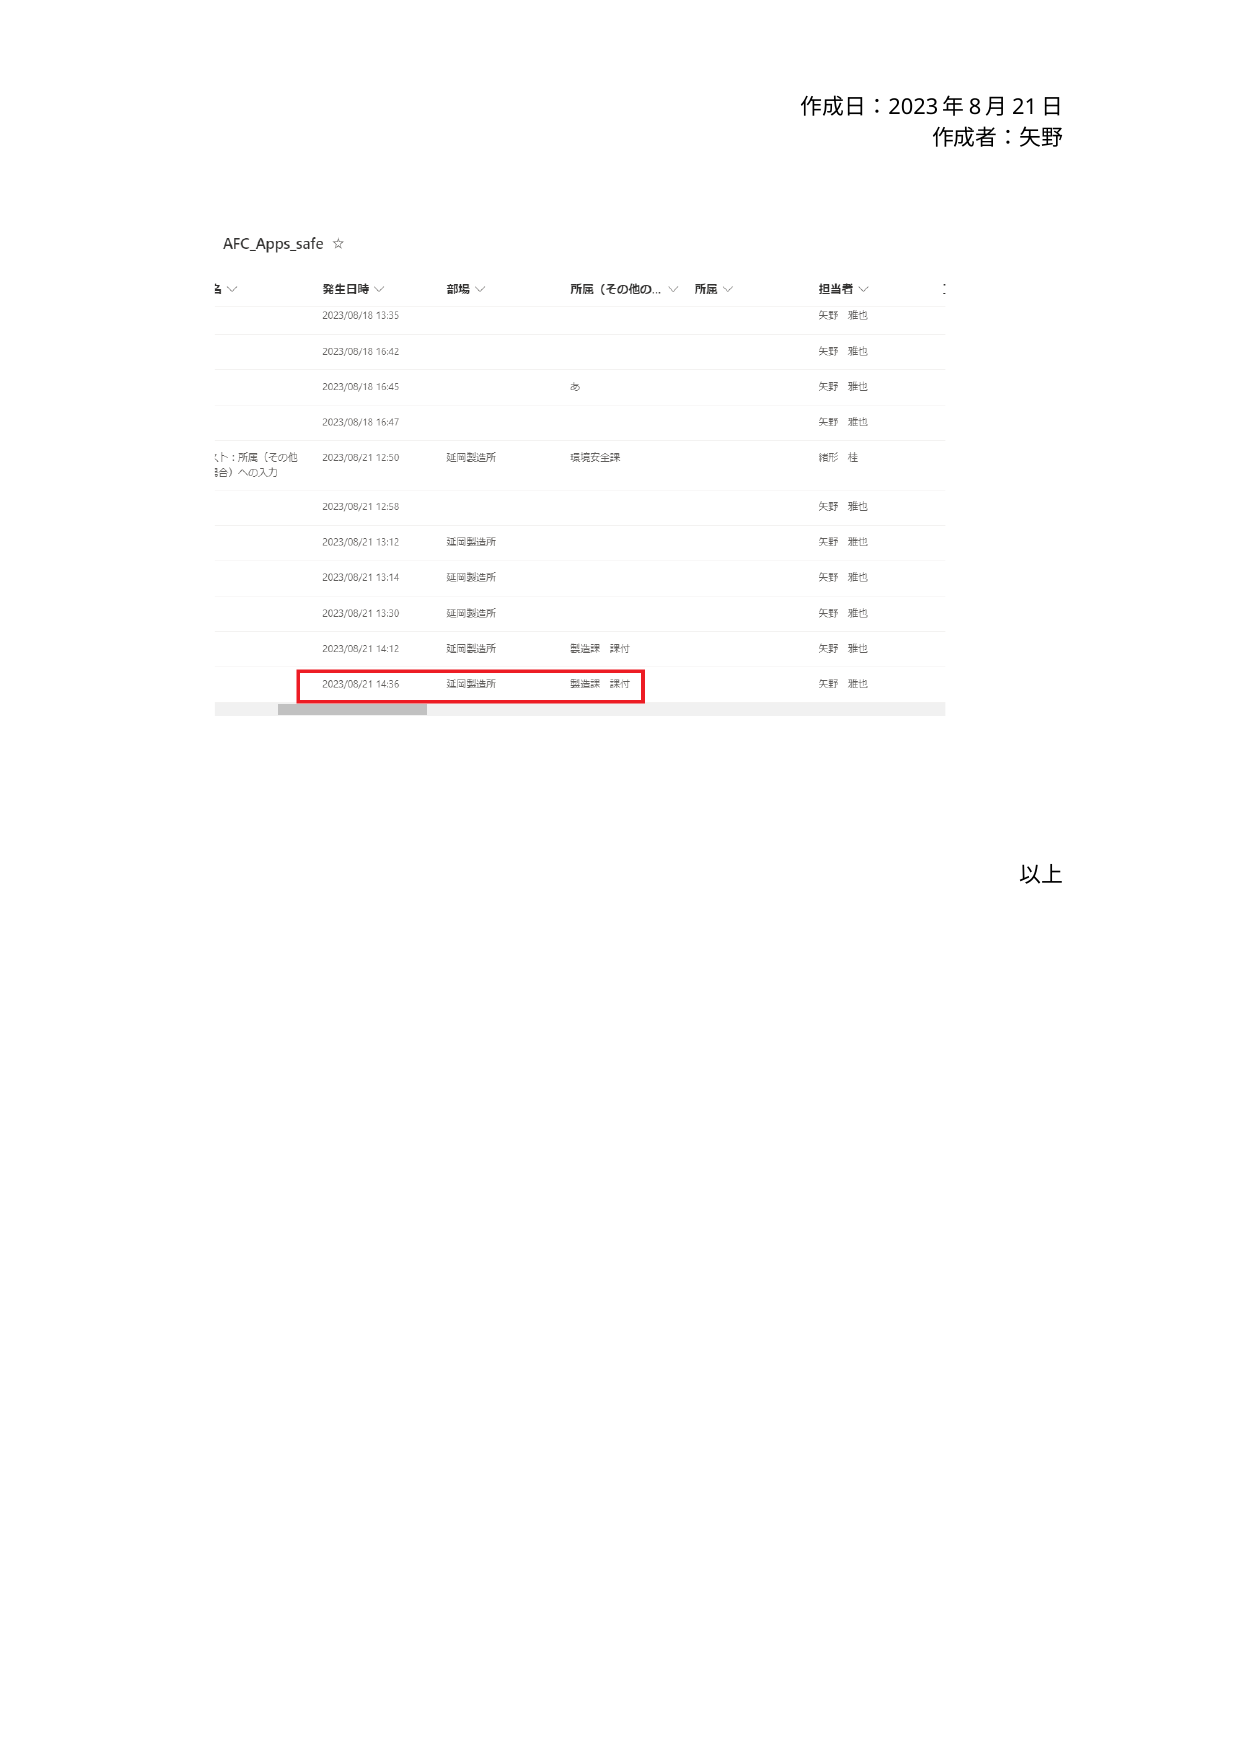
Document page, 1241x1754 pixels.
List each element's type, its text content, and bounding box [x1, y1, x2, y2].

picture [214, 216, 946, 716]
list 以上 [215, 854, 1063, 892]
